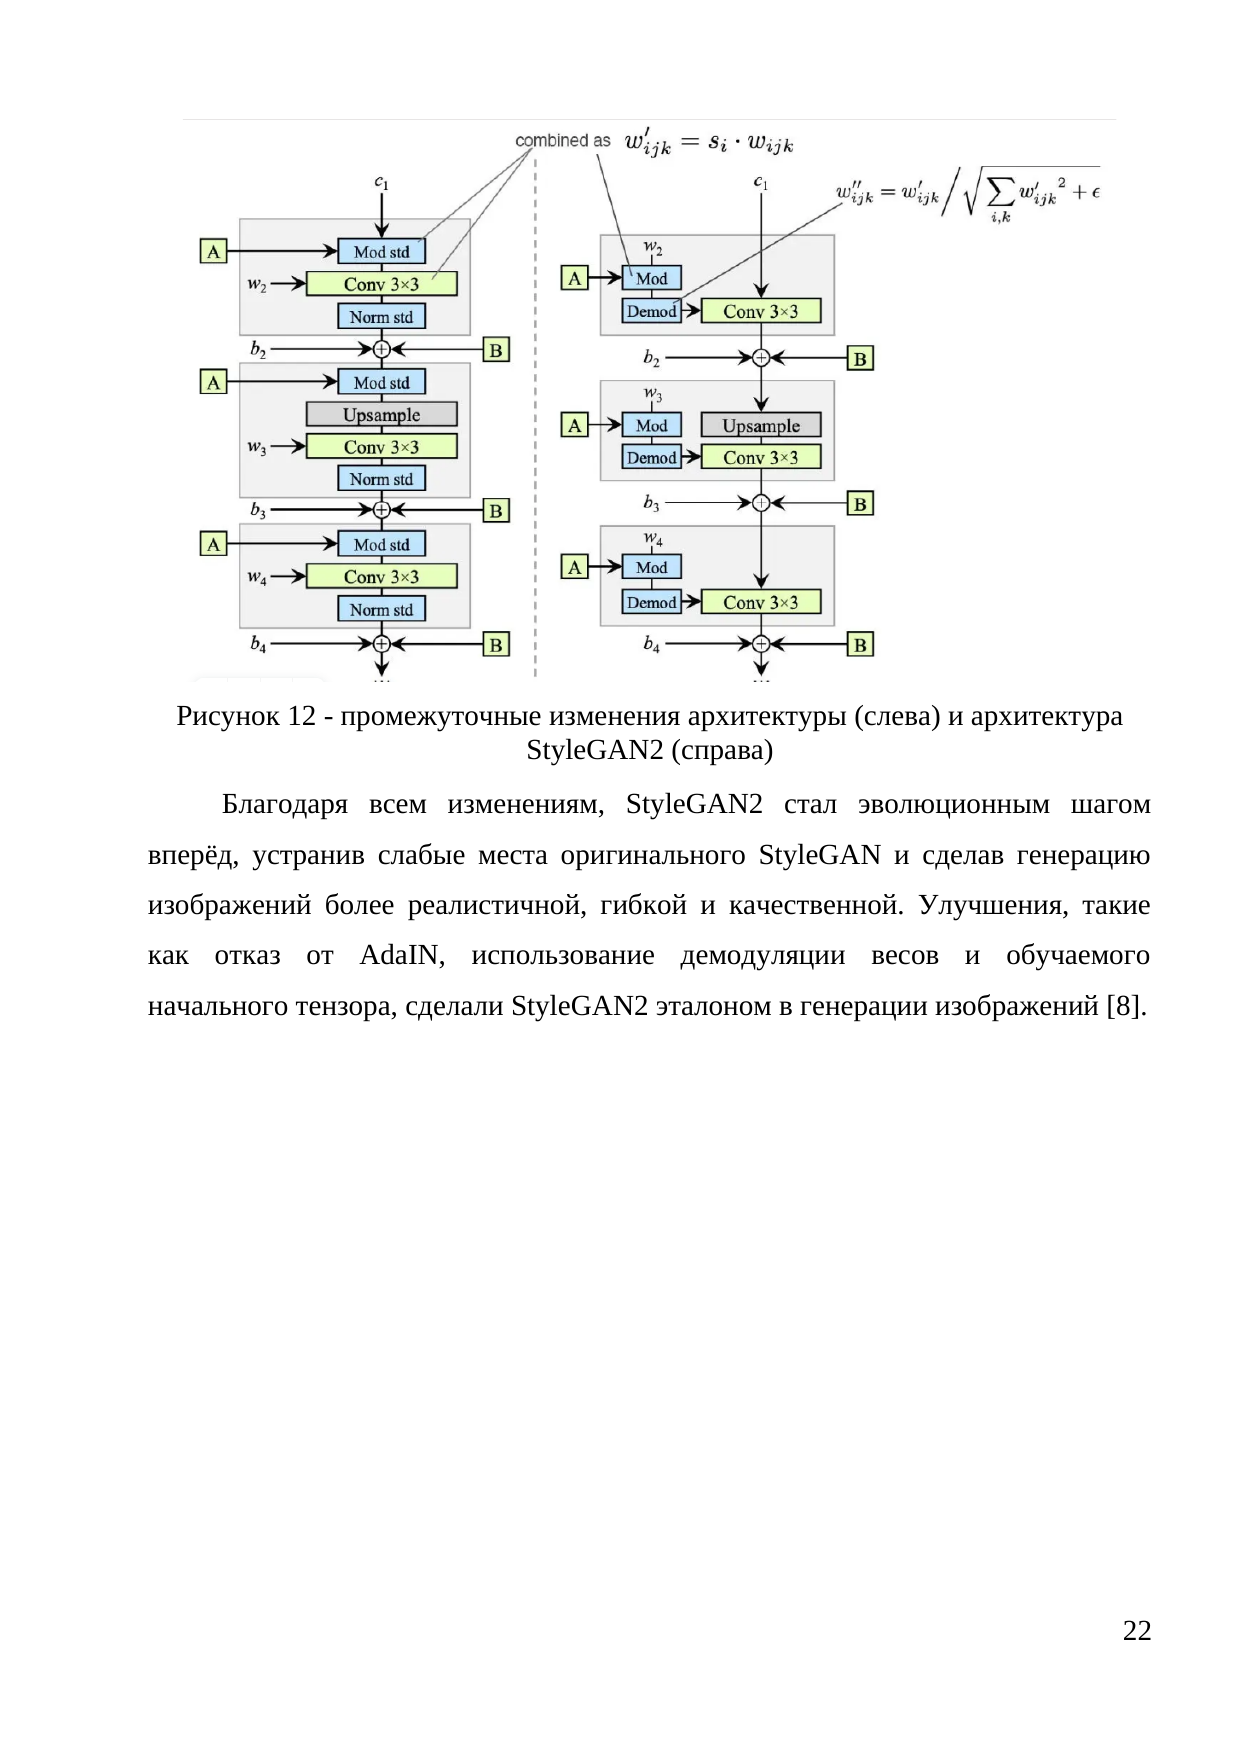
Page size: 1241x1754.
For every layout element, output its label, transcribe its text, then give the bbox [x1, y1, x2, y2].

text Благодаря всем изменениям, StyleGAN2 стал эволюционным шагом вперёд, устранив слабые места оригинального StyleGAN и сделав генерацию изображений более реалистичной, гибкой и качественной. Улучшения, такие как отказ от AdaIN, использование демодуляции весов и обучаемого начального тензора, сделали StyleGAN2 эталоном в генерации изображений [8]. [148, 786, 1152, 1021]
picture [182, 118, 1117, 682]
text Рисунок 12 - промежуточные изменения архитектуры (слева) и архитектура StyleGAN2 (справа) [148, 698, 1152, 766]
